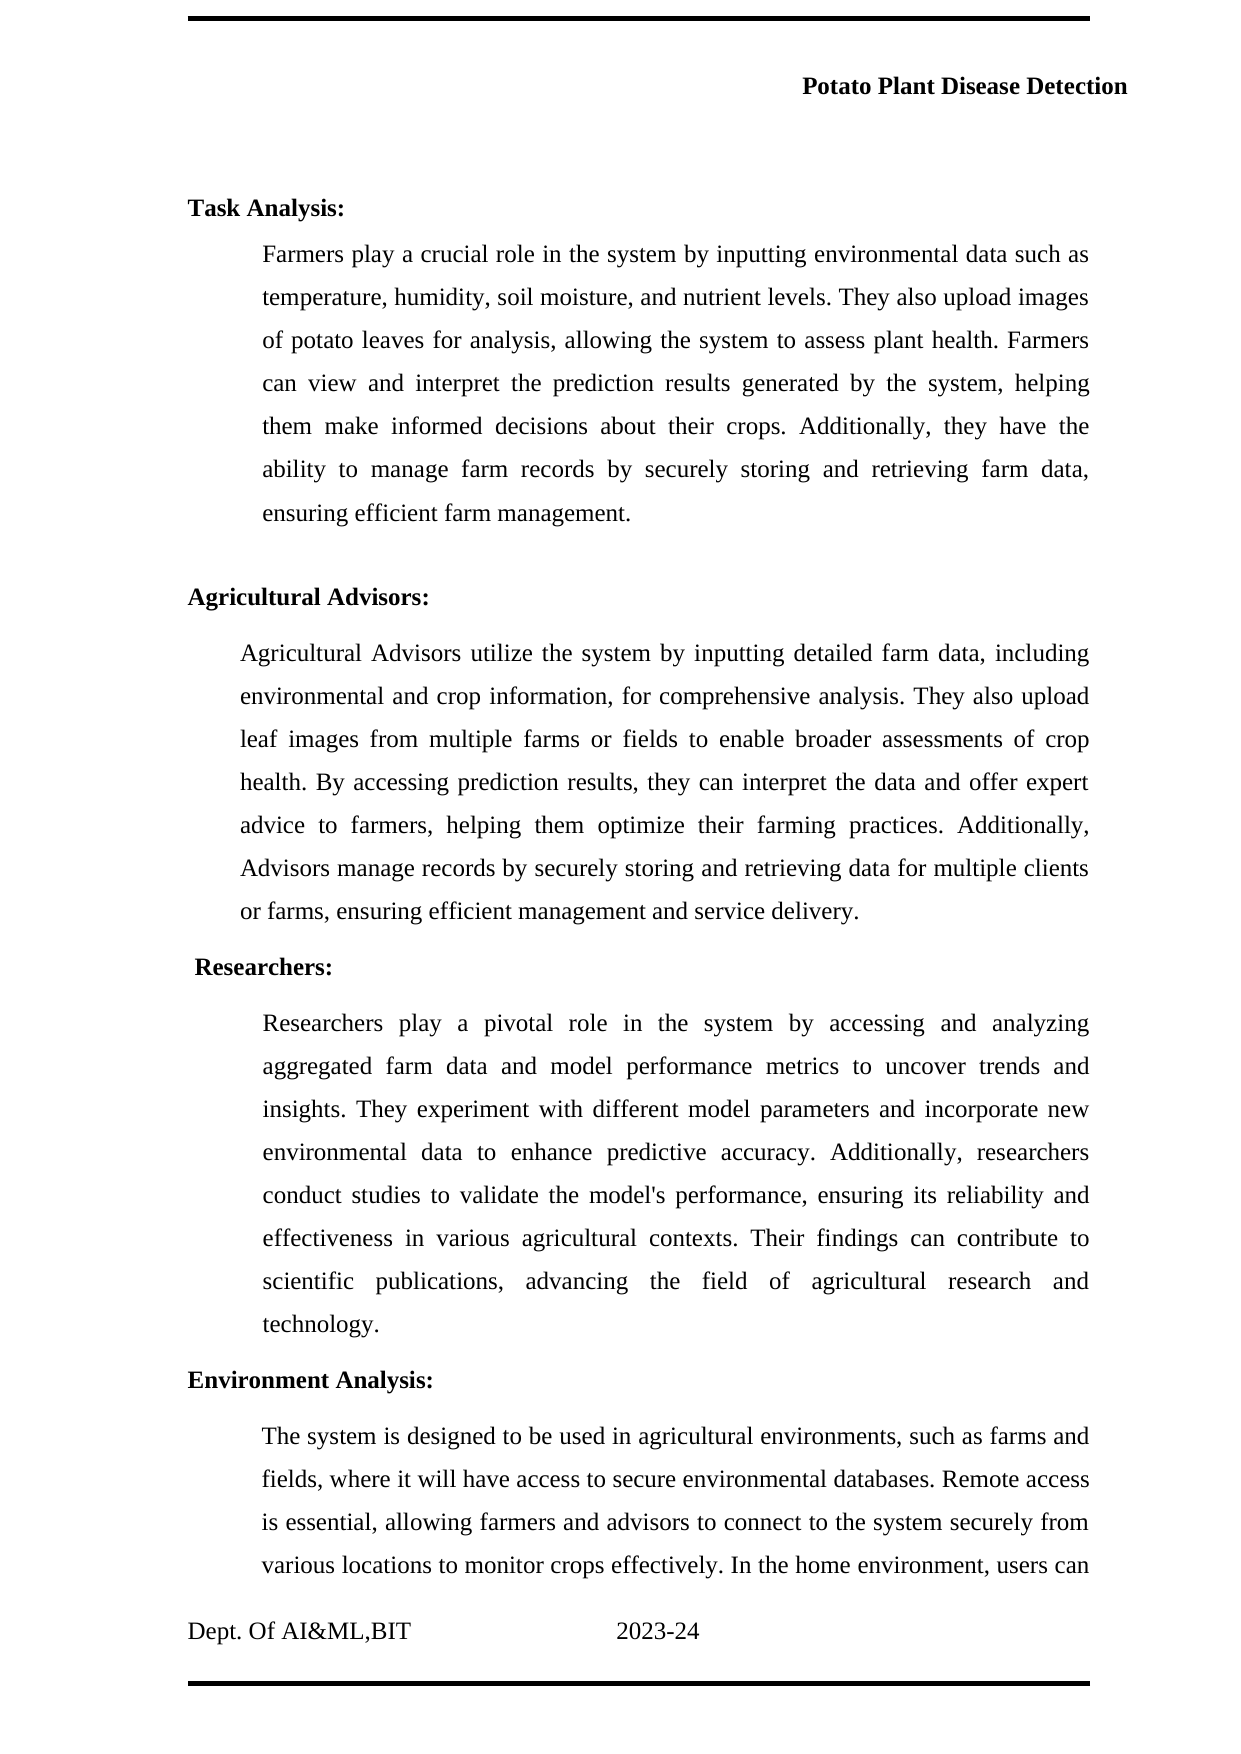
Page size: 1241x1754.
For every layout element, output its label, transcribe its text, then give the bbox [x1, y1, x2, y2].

list Task Analysis: [187, 193, 1090, 222]
text Environment Analysis: [187, 1365, 1090, 1394]
text Researchers play a pivotal role in the system by accessing and analyzing aggregated farm data and model performance metrics to uncover trends and insights. They experiment with different model parameters and incorporate new environmental data to enhance predictive accuracy. Additionally, researchers conduct studies to validate the model's performance, ensuring its reliability and effectiveness in various agricultural contexts. Their findings can contribute to scientific publications, advancing the field of agricultural research and technology. [187, 1008, 1090, 1338]
text Agricultural Advisors: [187, 582, 1090, 611]
text Agricultural Advisors utilize the system by inputting detailed farm data, including environmental and crop information, for comprehensive analysis. They also upload leaf images from multiple farms or fields to enable broader assessments of crop health. By accessing prediction results, they can interpret the data and offer expert advice to farmers, helping them optimize their farming practices. Additionally, Advisors manage records by securely storing and retrieving data for multiple clients or farms, ensuring efficient management and service delivery. [202, 638, 1090, 925]
text Researchers: [194, 952, 1090, 981]
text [200, 1421, 1090, 1579]
list Farmers play a crucial role in the system by inputting environmental data such as temperature, humidity, soil moisture, and nutrient levels. They also upload images of potato leaves for analysis, allowing the system to assess plant health. Farmers can view and interpret the prediction results generated by the system, helping them make informed decisions about their crops. Additionally, they have the ability to manage farm records by securely storing and retrieving farm data, ensuring efficient farm management. [187, 239, 1090, 526]
